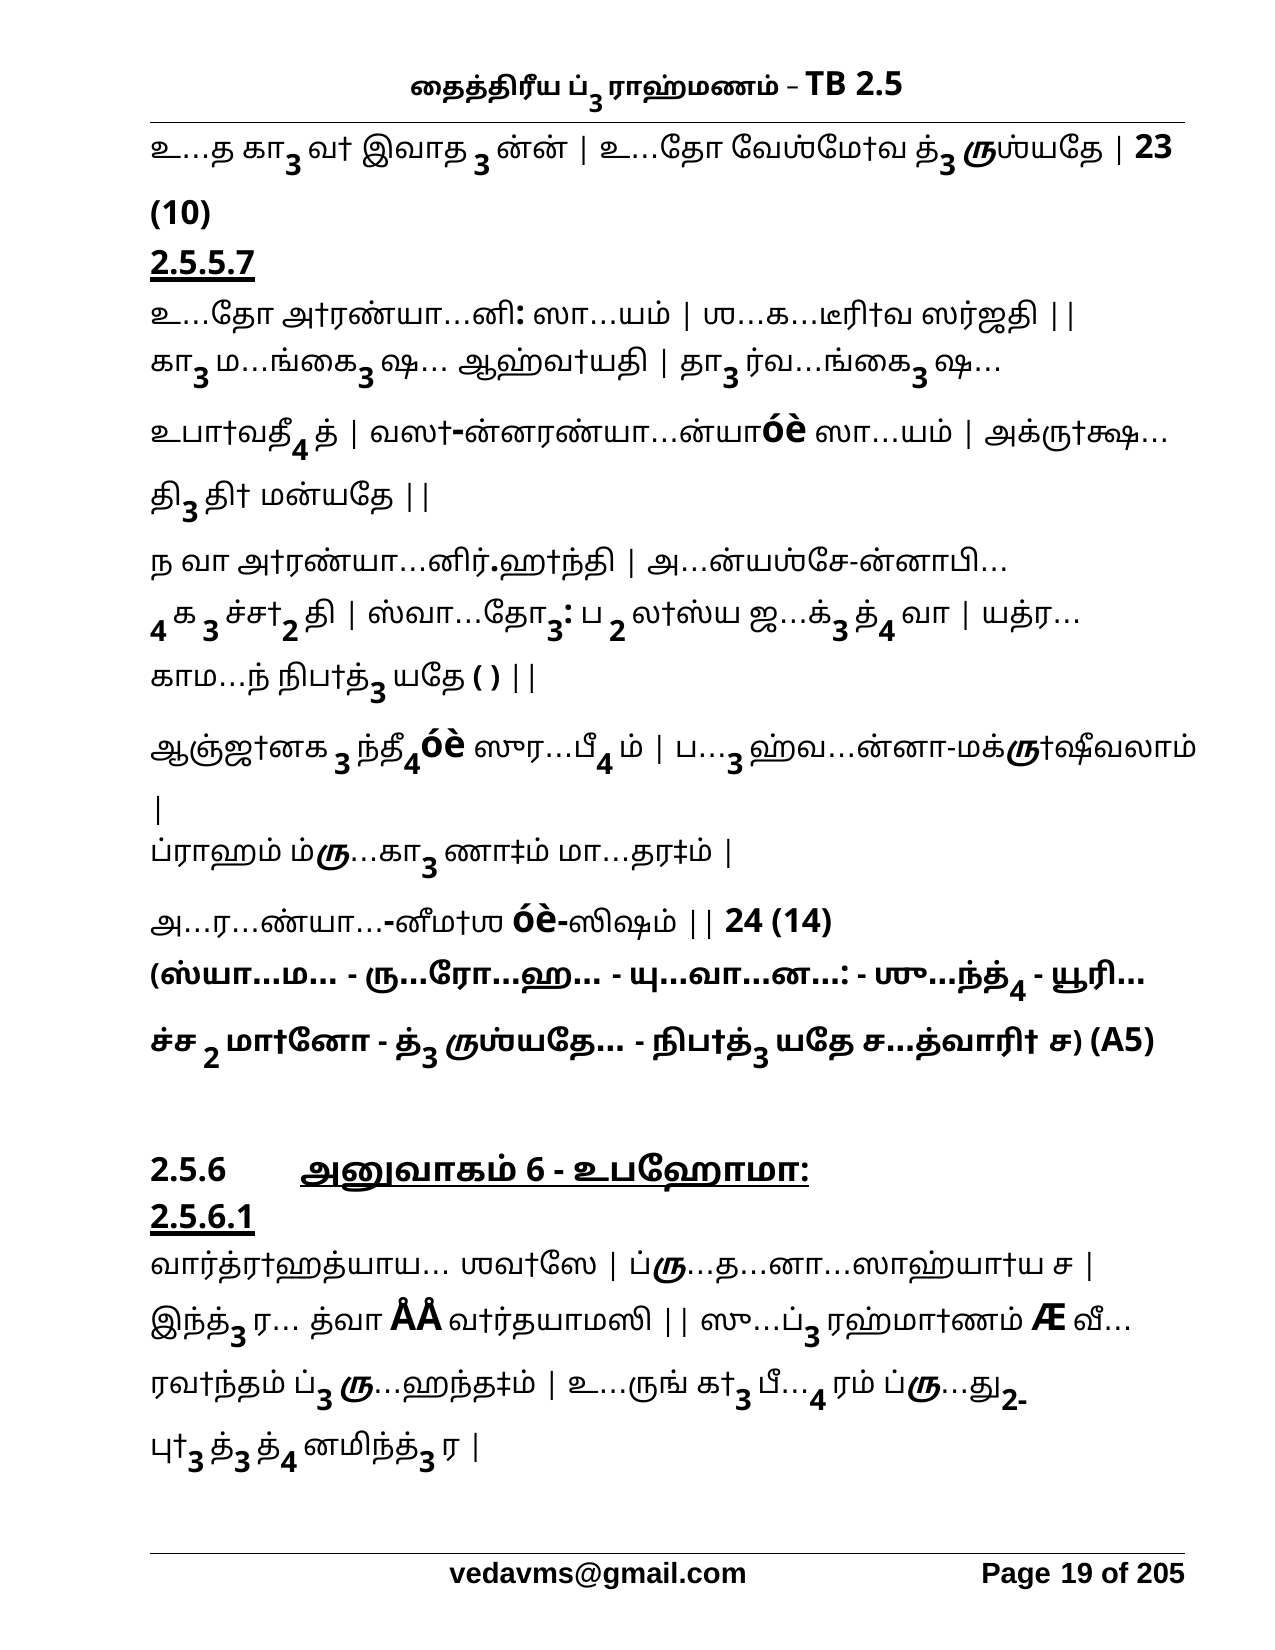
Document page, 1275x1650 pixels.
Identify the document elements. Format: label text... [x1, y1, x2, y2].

text ப்ராஹம் ம்ரு…கா3ணா‡ம் மா…தர‡ம் | [150, 831, 1219, 887]
text அ…ர…ண்யா…-னீம†ஶóè-ஸிஷம் || 24 (14) [150, 893, 1219, 944]
subtitle அனுவாகம் 6 - உபஹோமா: [150, 1145, 1185, 1193]
text (ஸ்யா…ம… - ரு…ரோ…ஹ… - யு…வா…ன…: - ஶு…ந்த்4 - யூரி…ச்ச2மா†னோ - த்3ருஶ்யதே… - நிப†த்3யதே ச…த்வாரி† ச) (A5) [150, 949, 1185, 1077]
text ஆஞ்ஜ†னக3ந்தீ4óè ஸுர…பீ4ம் | ப…3ஹ்வ…ன்னா-மக்ரு†ஷீவலாம் | [150, 717, 1219, 827]
text 2.5.5.7 [150, 238, 1185, 284]
text வார்த்ர†ஹத்யாய… ஶவ†ஸே | ப்ரு…த…னா…ஸாஹ்யா†ய ச | இந்த்3ர… த்வா ÅÅவ†ர்தயாமஸி || ஸு…ப்3ரஹ்மா†ணம் Æவீ…ரவ†ந்தம் ப்3ரு…ஹந்த‡ம் | உ…ருங் க†3பீ…4ரம் ப்ரு…து2-பு†3த்3த்4னமிந்த்3ர | [150, 1243, 1185, 1481]
text ந வா அ†ரண்யா…னிர்.ஹ†ந்தி | அ…ன்யஶ்சே-ன்னாபி…4க3ச்ச†2தி | ஸ்வா…தோ3: ப2ல†ஸ்ய ஜ…க்3த்4வா | யத்ர… காம…ந் நிப†த்3யதே ( ) || [150, 536, 1185, 712]
text உ…தோ அ†ரண்யா…னி: ஸா…யம் | ஶ…க…டீரி†வ ஸர்ஜதி || கா3ம…ங்கை3ஷ… ஆஹ்வ†யதி | தா3ர்வ…ங்கை3ஷ… உபா†வதீ4த் | வஸ†-ன்னரண்யா…ன்யாóè ஸா…யம் | அக்ரு†க்ஷ…தி3தி† மன்யதே || [150, 288, 1185, 531]
text 2.5.6.1 [150, 1193, 1185, 1239]
